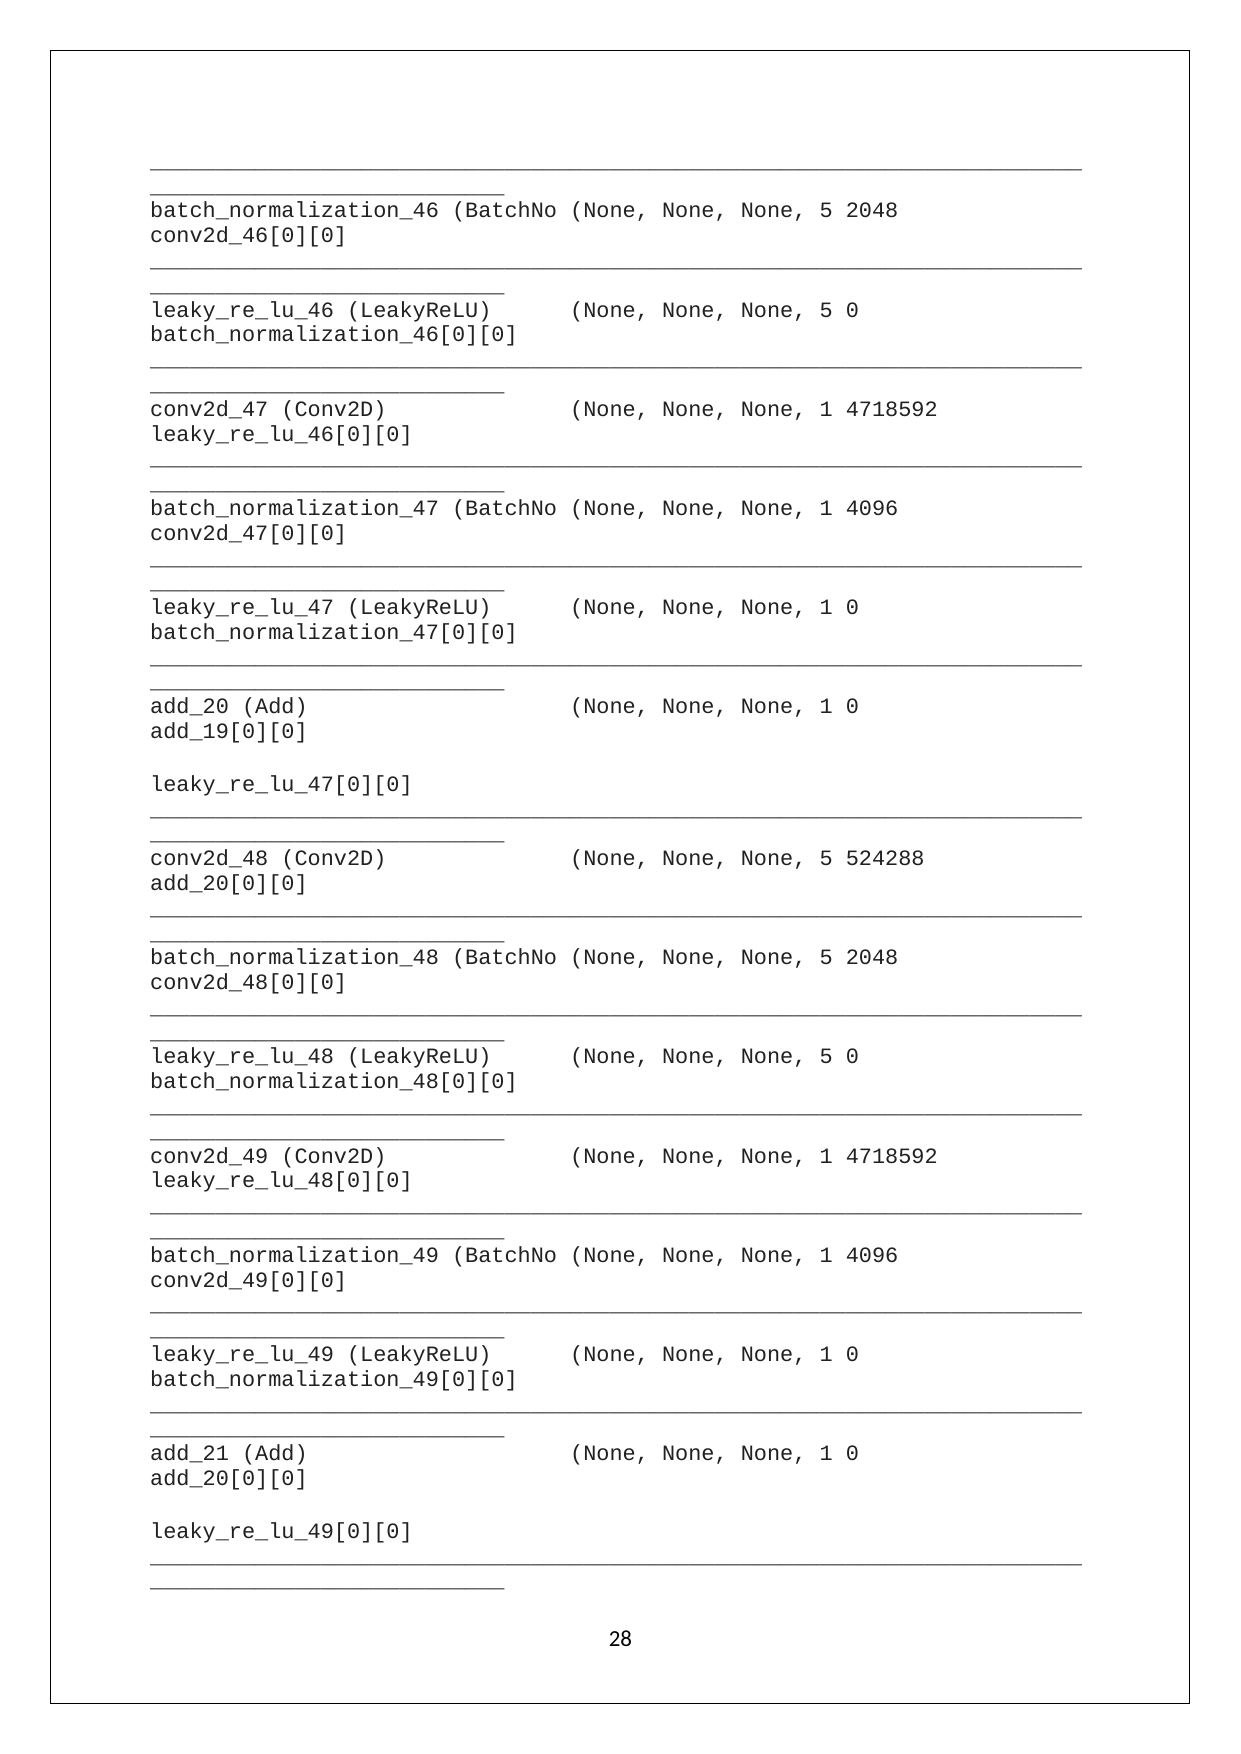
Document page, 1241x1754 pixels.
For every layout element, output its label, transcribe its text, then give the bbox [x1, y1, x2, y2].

text leaky_re_lu_47[0][0] [150, 745, 1090, 798]
text add_20 (Add) (None, None, None, 1 0 add_19[0][0] [307, 695, 1090, 745]
text __________________________________________________________________________________________________ [150, 447, 1090, 497]
text __________________________________________________________________________________________________ [504, 249, 1090, 299]
text leaky_re_lu_48 (LeakyReLU) (None, None, None, 5 0 batch_normalization_48[0][0] [517, 1046, 1090, 1095]
text batch_normalization_49 (BatchNo (None, None, None, 1 4096 conv2d_49[0][0] [347, 1244, 1090, 1294]
text __________________________________________________________________________________________________ [504, 996, 1090, 1046]
text leaky_re_lu_46 (LeakyReLU) (None, None, None, 5 0 batch_normalization_46[0][0] [150, 299, 1090, 348]
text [504, 150, 1090, 199]
text __________________________________________________________________________________________________ [504, 348, 1090, 398]
text __________________________________________________________________________________________________ [504, 547, 1090, 596]
text leaky_re_lu_47 (LeakyReLU) (None, None, None, 1 0 batch_normalization_47[0][0] [517, 596, 1090, 646]
text conv2d_47 (Conv2D) (None, None, None, 1 4718592 leaky_re_lu_46[0][0] [412, 398, 1090, 447]
text conv2d_49 (Conv2D) (None, None, None, 1 4718592 leaky_re_lu_48[0][0] [412, 1145, 1090, 1194]
text batch_normalization_46 (BatchNo (None, None, None, 5 2048 conv2d_46[0][0] [150, 199, 1090, 249]
text __________________________________________________________________________________________________ [504, 1393, 1090, 1442]
text batch_normalization_47 (BatchNo (None, None, None, 1 4096 conv2d_47[0][0] [347, 497, 1090, 547]
text conv2d_48 (Conv2D) (None, None, None, 5 524288 add_20[0][0] [150, 847, 1090, 897]
text __________________________________________________________________________________________________ [504, 1095, 1090, 1145]
text leaky_re_lu_49 (LeakyReLU) (None, None, None, 1 0 batch_normalization_49[0][0] [517, 1343, 1090, 1393]
text __________________________________________________________________________________________________ [504, 646, 1090, 695]
text __________________________________________________________________________________________________ [150, 1294, 1090, 1343]
text batch_normalization_48 (BatchNo (None, None, None, 5 2048 conv2d_48[0][0] [347, 947, 1090, 996]
text __________________________________________________________________________________________________ [504, 897, 1090, 947]
text leaky_re_lu_49[0][0] [150, 1492, 1090, 1545]
text add_21 (Add) (None, None, None, 1 0 add_20[0][0] [150, 1442, 1090, 1492]
text __________________________________________________________________________________________________ [504, 798, 1090, 847]
text __________________________________________________________________________________________________ [150, 1194, 1090, 1244]
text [150, 1545, 1090, 1594]
